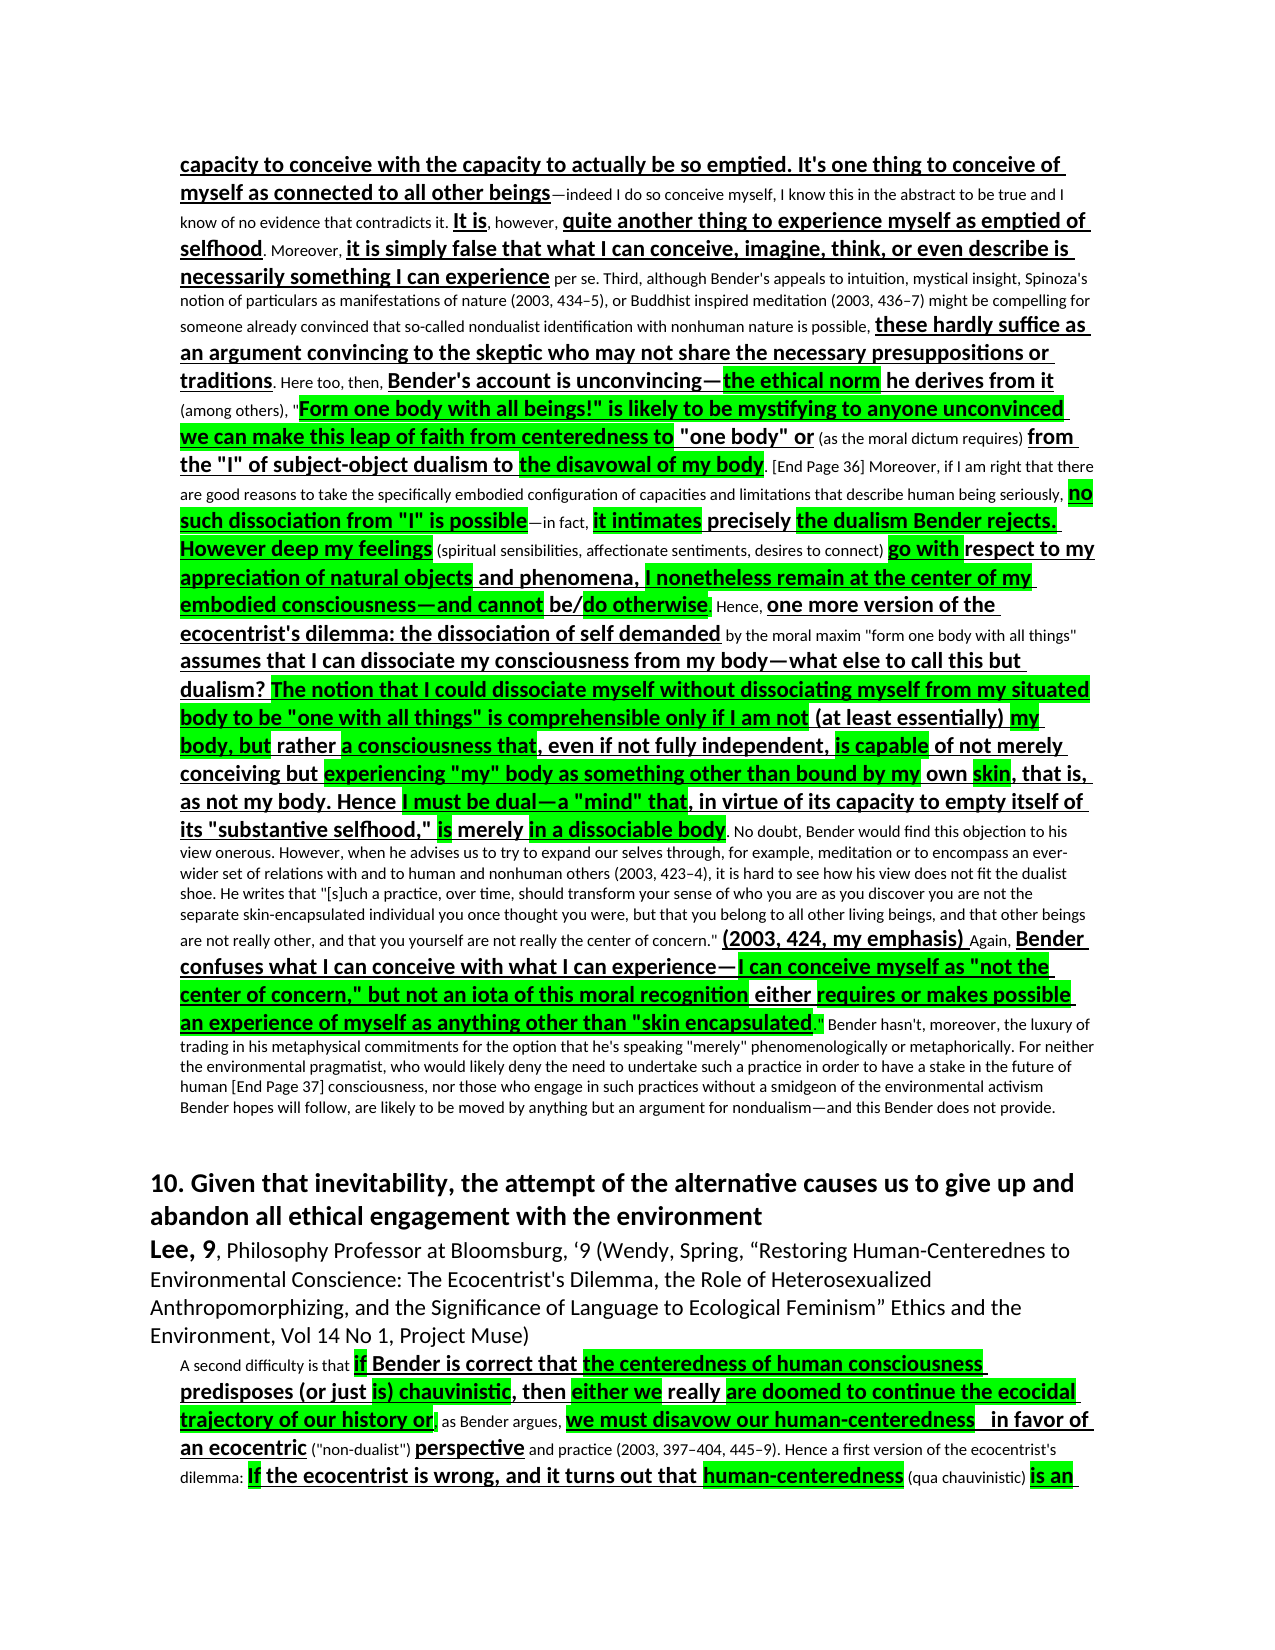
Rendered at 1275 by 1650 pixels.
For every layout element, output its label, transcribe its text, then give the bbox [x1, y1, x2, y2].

text Lee, 9, Philosophy Professor at Bloomsburg, ‘9 (Wendy, Spring, “Restoring Human-Centerednes to Environmental Conscience: The Ecocentrist's Dilemma, the Role of Heterosexualized Anthropomorphizing, and the Significance of Language to Ecological Feminism” Ethics and the Environment, Vol 14 No 1, Project Muse) [150, 1232, 1125, 1349]
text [180, 1349, 1095, 1489]
subtitle 10. Given that inevitability, the attempt of the alternative causes us to give up and abandon all ethical engagement with the environment [150, 1166, 1125, 1232]
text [180, 150, 1095, 587]
